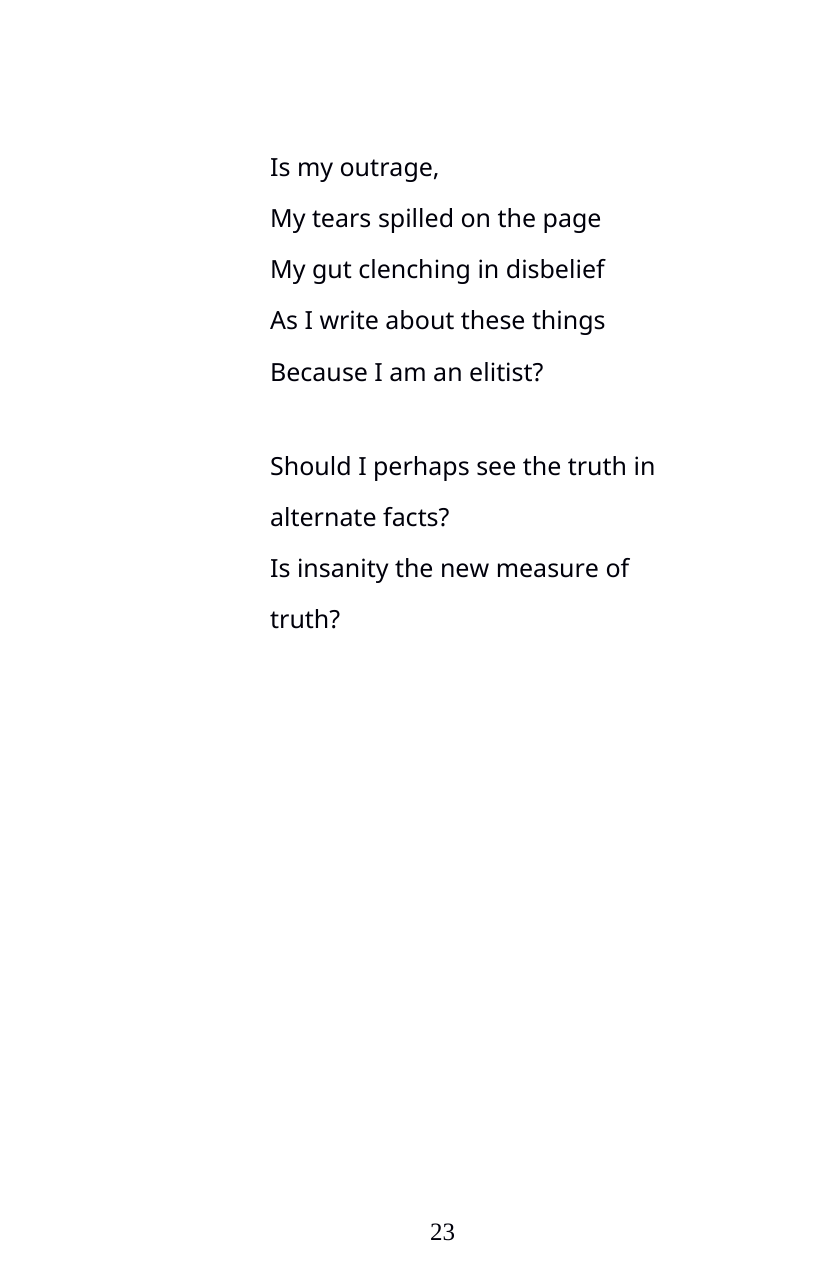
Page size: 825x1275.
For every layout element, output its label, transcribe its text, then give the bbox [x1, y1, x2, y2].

text Is my outrage, [270, 150, 690, 184]
text Is insanity the new measure of truth? [270, 550, 690, 636]
text Because I am an elitist? [270, 354, 690, 388]
text Should I perhaps see the truth in alternate facts? [270, 448, 690, 533]
text As I write about these things [270, 303, 690, 337]
text My tears spilled on the page [270, 201, 690, 235]
text My gut clenching in disbelief [270, 252, 690, 286]
